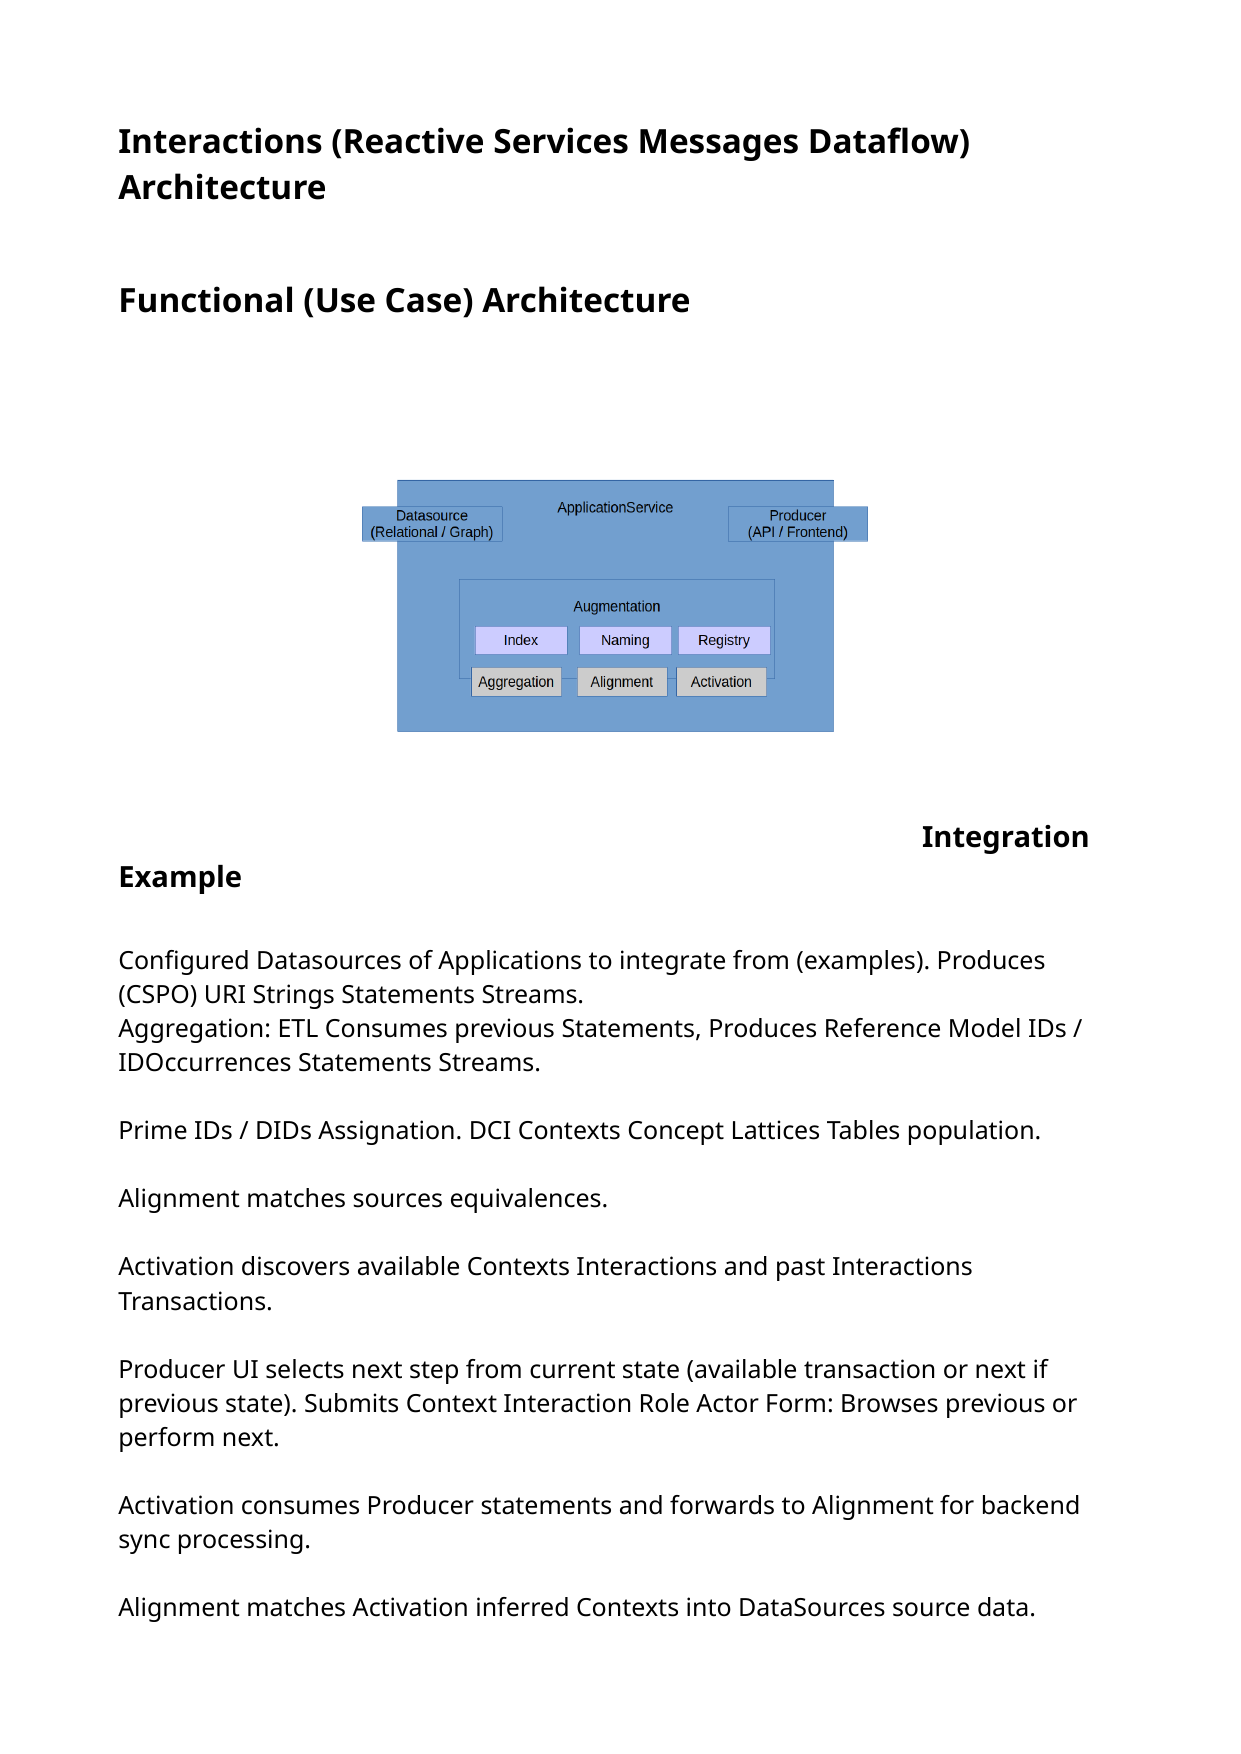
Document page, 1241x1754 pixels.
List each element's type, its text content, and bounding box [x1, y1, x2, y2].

text Producer UI selects next step from current state (available transaction or next if previous state). Submits Context Interaction Role Actor Form: Browses previous or perform next. [118, 1351, 1122, 1453]
picture [308, 387, 922, 821]
subtitle Functional (Use Case) Architecture [118, 276, 1122, 322]
subtitle Interactions (Reactive Services Messages Dataflow) Architecture [118, 118, 1122, 209]
text Prime IDs / DIDs Assignation. DCI Contexts Concept Lattices Tables population. [118, 1113, 1122, 1147]
text Alignment matches sources equivalences. [118, 1181, 1122, 1215]
text Activation consumes Producer statements and forwards to Alignment for backend sync processing. [118, 1487, 1122, 1556]
text Configured Datasources of Applications to integrate from (examples). Produces (CSPO) URI Strings Statements Streams. [118, 942, 1122, 1011]
text Aggregation: ETL Consumes previous Statements, Produces Reference Model IDs / IDOccurrences Statements Streams. [118, 1011, 1122, 1079]
subtitle Integration Example [118, 817, 1122, 896]
text Activation discovers available Contexts Interactions and past Interactions Transactions. [118, 1249, 1122, 1317]
text Alignment matches Activation inferred Contexts into DataSources source data. [118, 1590, 1122, 1624]
